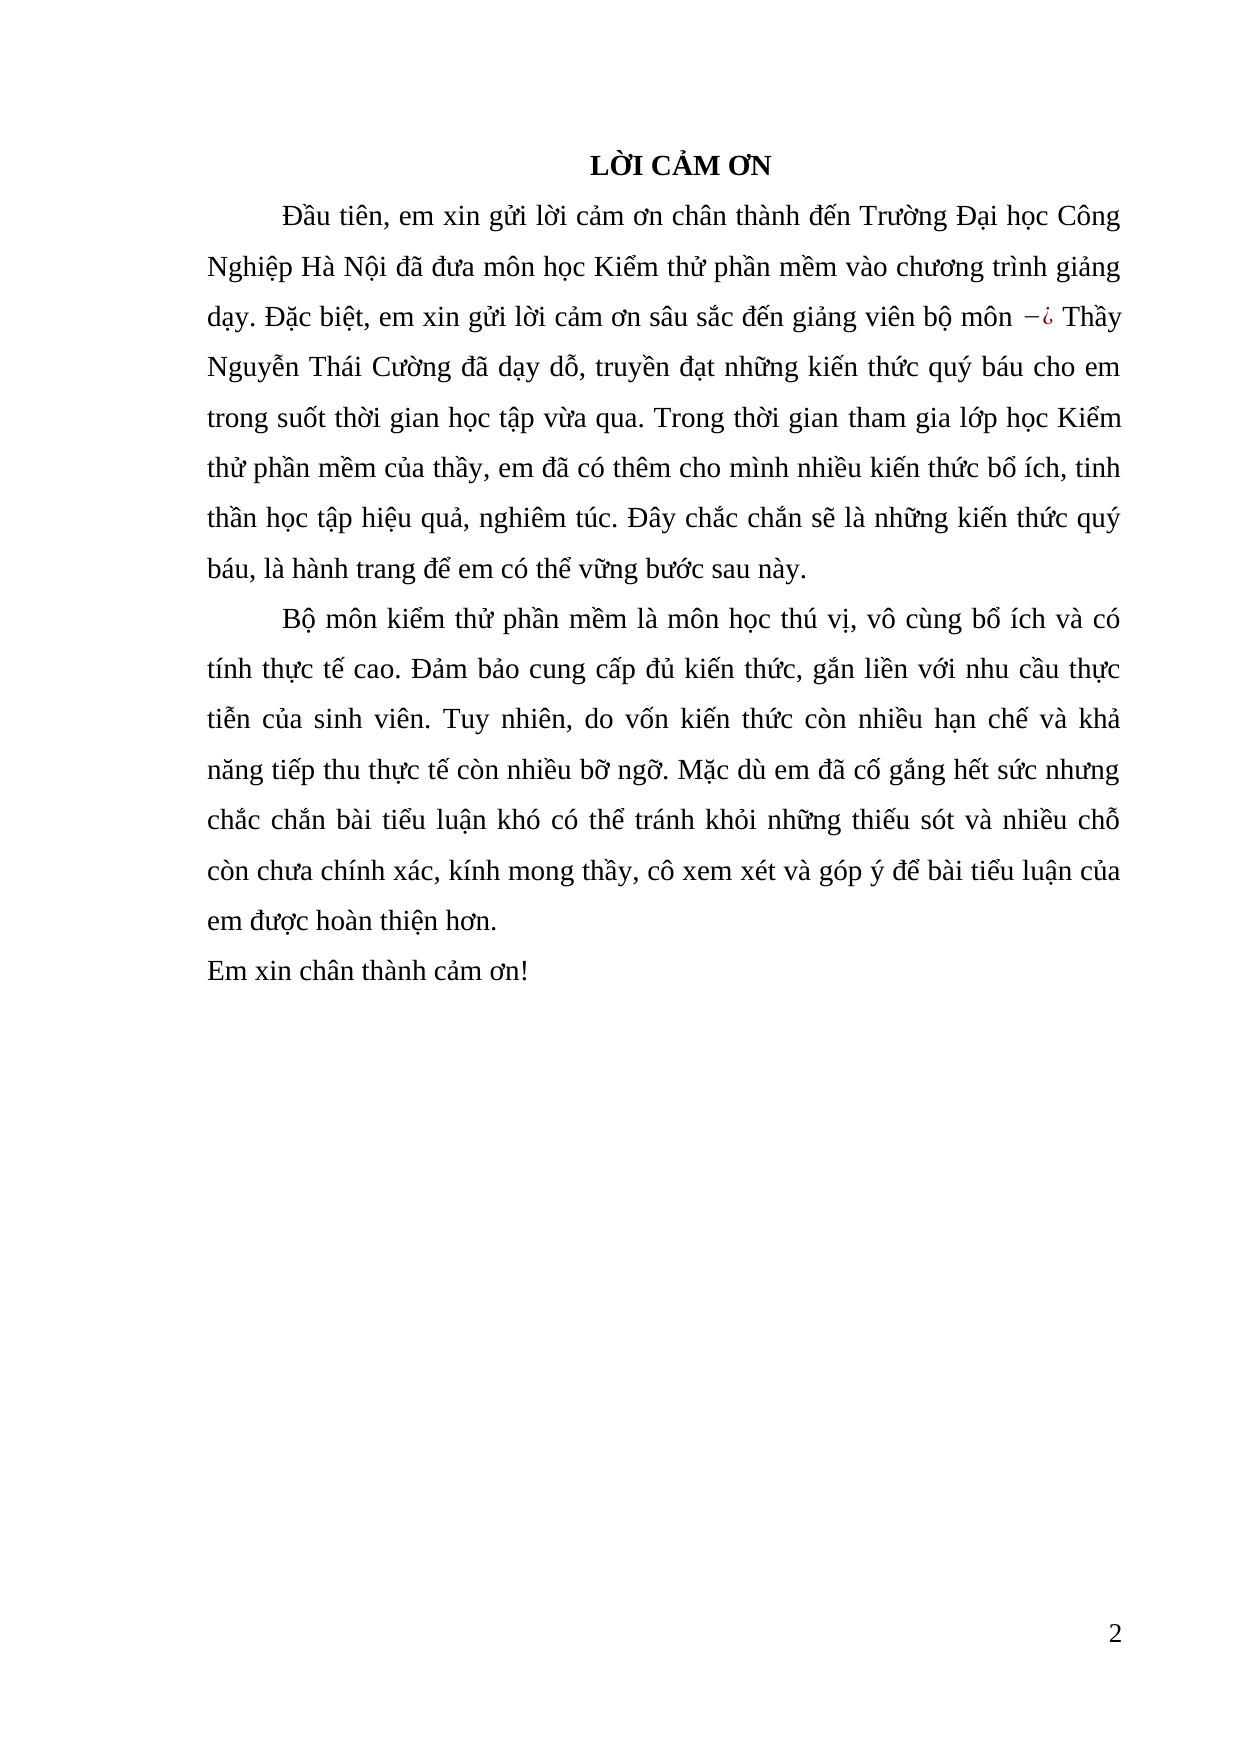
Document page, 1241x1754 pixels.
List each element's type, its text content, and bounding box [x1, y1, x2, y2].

subtitle LỜI CẢM ƠN [239, 148, 1122, 182]
text Em xin chân thành cảm ơn! [207, 953, 1122, 987]
text Bộ môn kiểm thử phần mềm là môn học thú vị, vô cùng bổ ích và có tính thực tế cao. Đảm bảo cung cấp đủ kiến thức, gắn liền với nhu cầu thực tiễn của sinh viên. Tuy nhiên, do vốn kiến thức còn nhiều hạn chế và khả năng tiếp thu thực tế còn nhiều bỡ ngỡ. Mặc dù em đã cố gắng hết sức nhưng chắc chắn bài tiểu luận khó có thể tránh khỏi những thiếu sót và nhiều chỗ còn chưa chính xác, kính mong thầy, cô xem xét và góp ý để bài tiểu luận của em được hoàn thiện hơn. [207, 601, 1122, 936]
text Đầu tiên, em xin gửi lời cảm ơn chân thành đến Trường Đại học Công Nghiệp Hà Nội đã đưa môn học Kiểm thử phần mềm vào chương trình giảng dạy. Đặc biệt, em xin gửi lời cảm ơn sâu sắc đến giảng viên bộ môn Thầy Nguyễn Thái Cường đã dạy dỗ, truyền đạt những kiến thức quý báu cho em trong suốt thời gian học tập vừa qua. Trong thời gian tham gia lớp học Kiểm thử phần mềm của thầy, em đã có thêm cho mình nhiều kiến thức bổ ích, tinh thần học tập hiệu quả, nghiêm túc. Đây chắc chắn sẽ là những kiến thức quý báu, là hành trang để em có thể vững bước sau này. [207, 198, 1122, 584]
